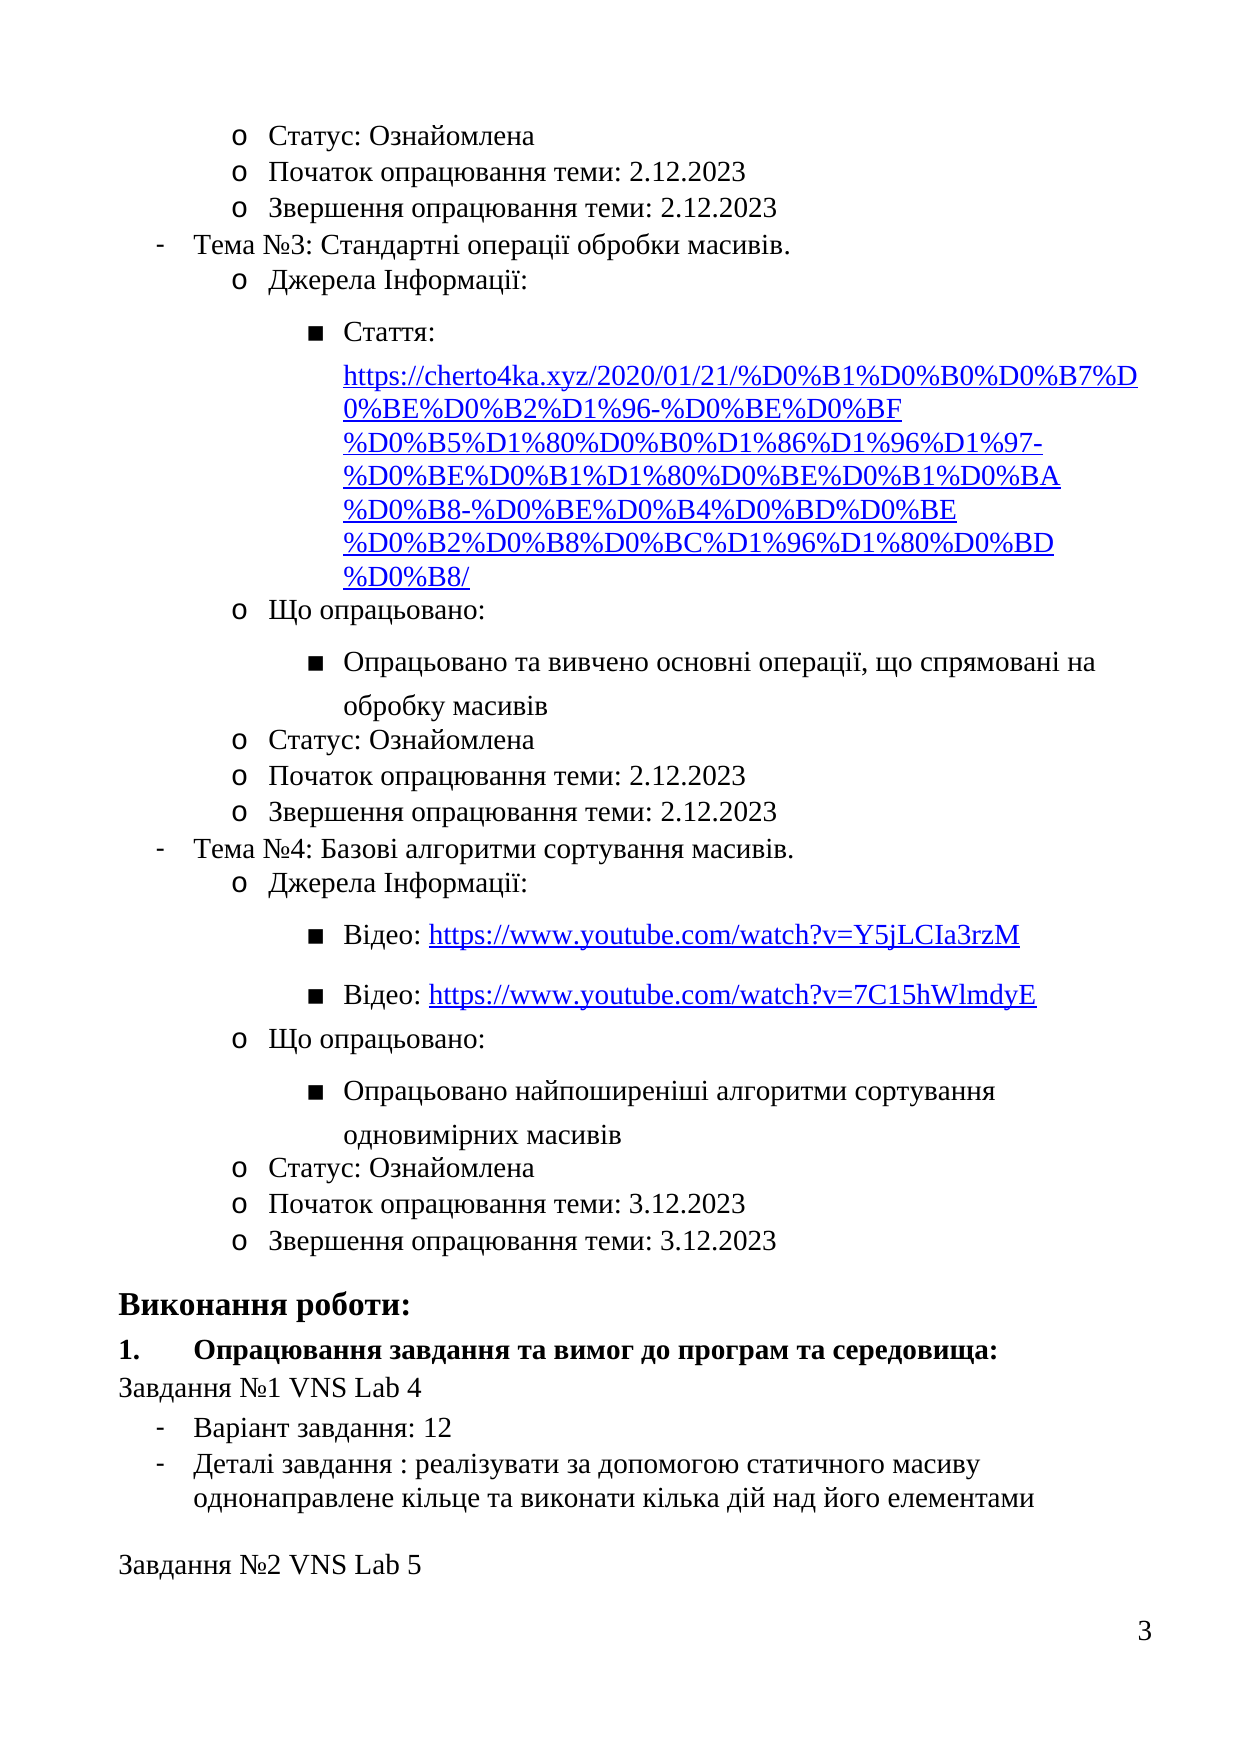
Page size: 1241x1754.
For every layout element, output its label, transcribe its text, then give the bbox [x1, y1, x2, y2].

list Джерела Інформації: [231, 262, 1152, 298]
list Тема №4: Базові алгоритми сортування масивів. [156, 830, 1152, 866]
list Статус: Ознайомлена [231, 118, 1152, 154]
list Що опрацьовано: [231, 1021, 1152, 1057]
list Стаття: https://cherto4ka.xyz/2020/01/21/%D0%B1%D0%B0%D0%B7%D0%BE%D0%B2%D1%96-%D0%BE%D0%BF%D0%B5%D1%80%D0%B0%D1%86%D1%96%D1%97-%D0%BE%D0%B1%D1%80%D0%BE%D0%B1%D0%BA%D0%B8-%D0%BE%D0%B4%D0%BD%D0%BE%D0%B2%D0%B8%D0%BC%D1%96%D1%80%D0%BD%D0%B8/ [306, 298, 1152, 592]
list Джерела Інформації: [231, 866, 1152, 902]
list Відео: https://www.youtube.com/watch?v=Y5jLCIa3rzM [306, 902, 1152, 961]
text Завдання №1 VNS Lab 4 [118, 1371, 1152, 1404]
list Що опрацьовано: [231, 592, 1152, 628]
list Варіант завдання: 12 [156, 1409, 1152, 1445]
list Звершення опрацювання теми: 2.12.2023 [231, 190, 1152, 226]
list Деталі завдання : реалізувати за допомогою статичного масиву однонаправлене кільце та виконати кілька дій над його елементами [156, 1445, 1152, 1514]
list Початок опрацювання теми: 3.12.2023 [231, 1187, 1152, 1223]
list Початок опрацювання теми: 2.12.2023 [231, 758, 1152, 794]
subtitle Виконання роботи: [118, 1284, 1152, 1322]
list Початок опрацювання теми: 2.12.2023 [231, 154, 1152, 190]
list Статус: Ознайомлена [231, 722, 1152, 758]
list Опрацьовано найпоширеніші алгоритми сортування одновимірних масивів [306, 1057, 1152, 1151]
list Звершення опрацювання теми: 3.12.2023 [231, 1223, 1152, 1259]
list Відео: https://www.youtube.com/watch?v=7C15hWlmdyE [306, 961, 1152, 1021]
list Звершення опрацювання теми: 2.12.2023 [231, 794, 1152, 830]
text Завдання №2 VNS Lab 5 [118, 1547, 1152, 1581]
list Тема №3: Стандартні операції обробки масивів. [156, 226, 1152, 262]
subtitle 1. Опрацювання завдання та вимог до програм та середовища: [118, 1332, 1152, 1366]
list Опрацьовано та вивчено основні операції, що спрямовані на обробку масивів [306, 628, 1152, 722]
list Статус: Ознайомлена [231, 1151, 1152, 1187]
